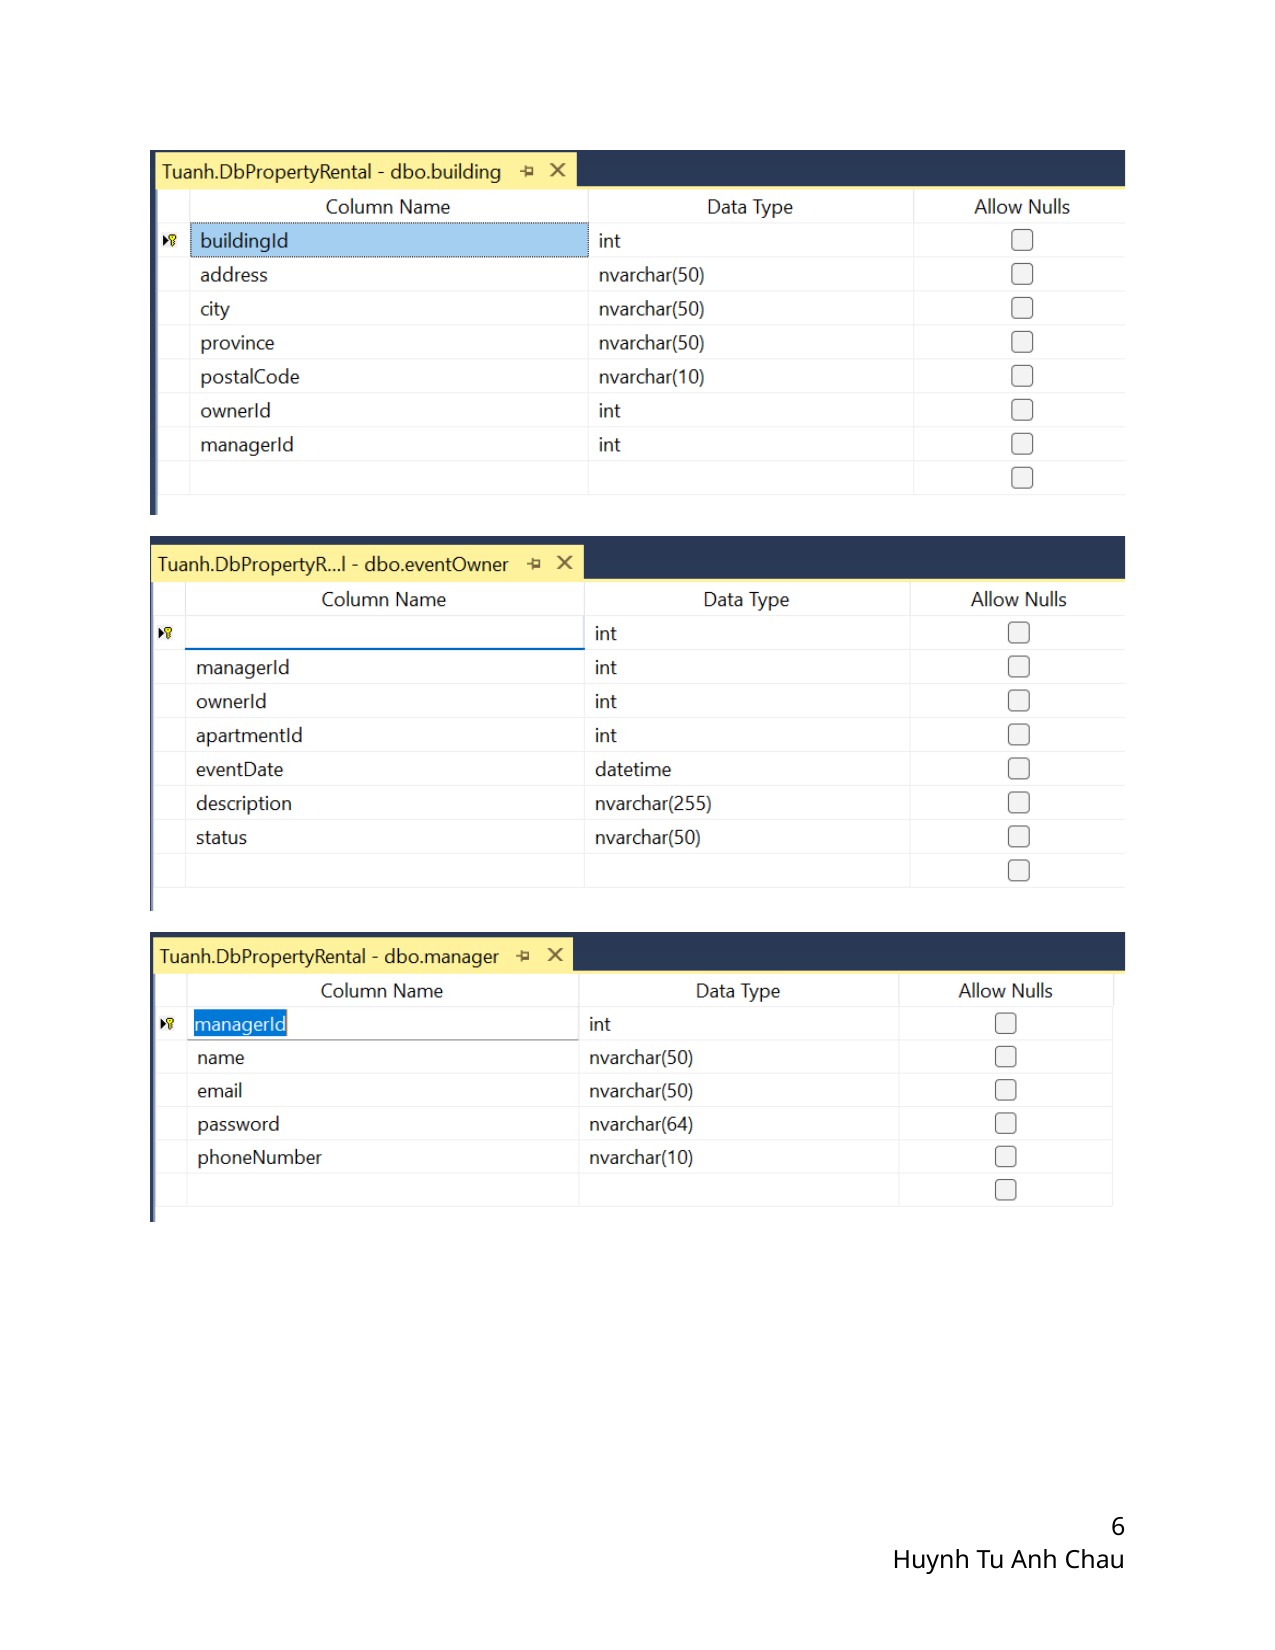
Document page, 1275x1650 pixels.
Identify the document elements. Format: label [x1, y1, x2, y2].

picture [150, 150, 1125, 515]
picture [150, 932, 1125, 1222]
picture [150, 536, 1125, 911]
